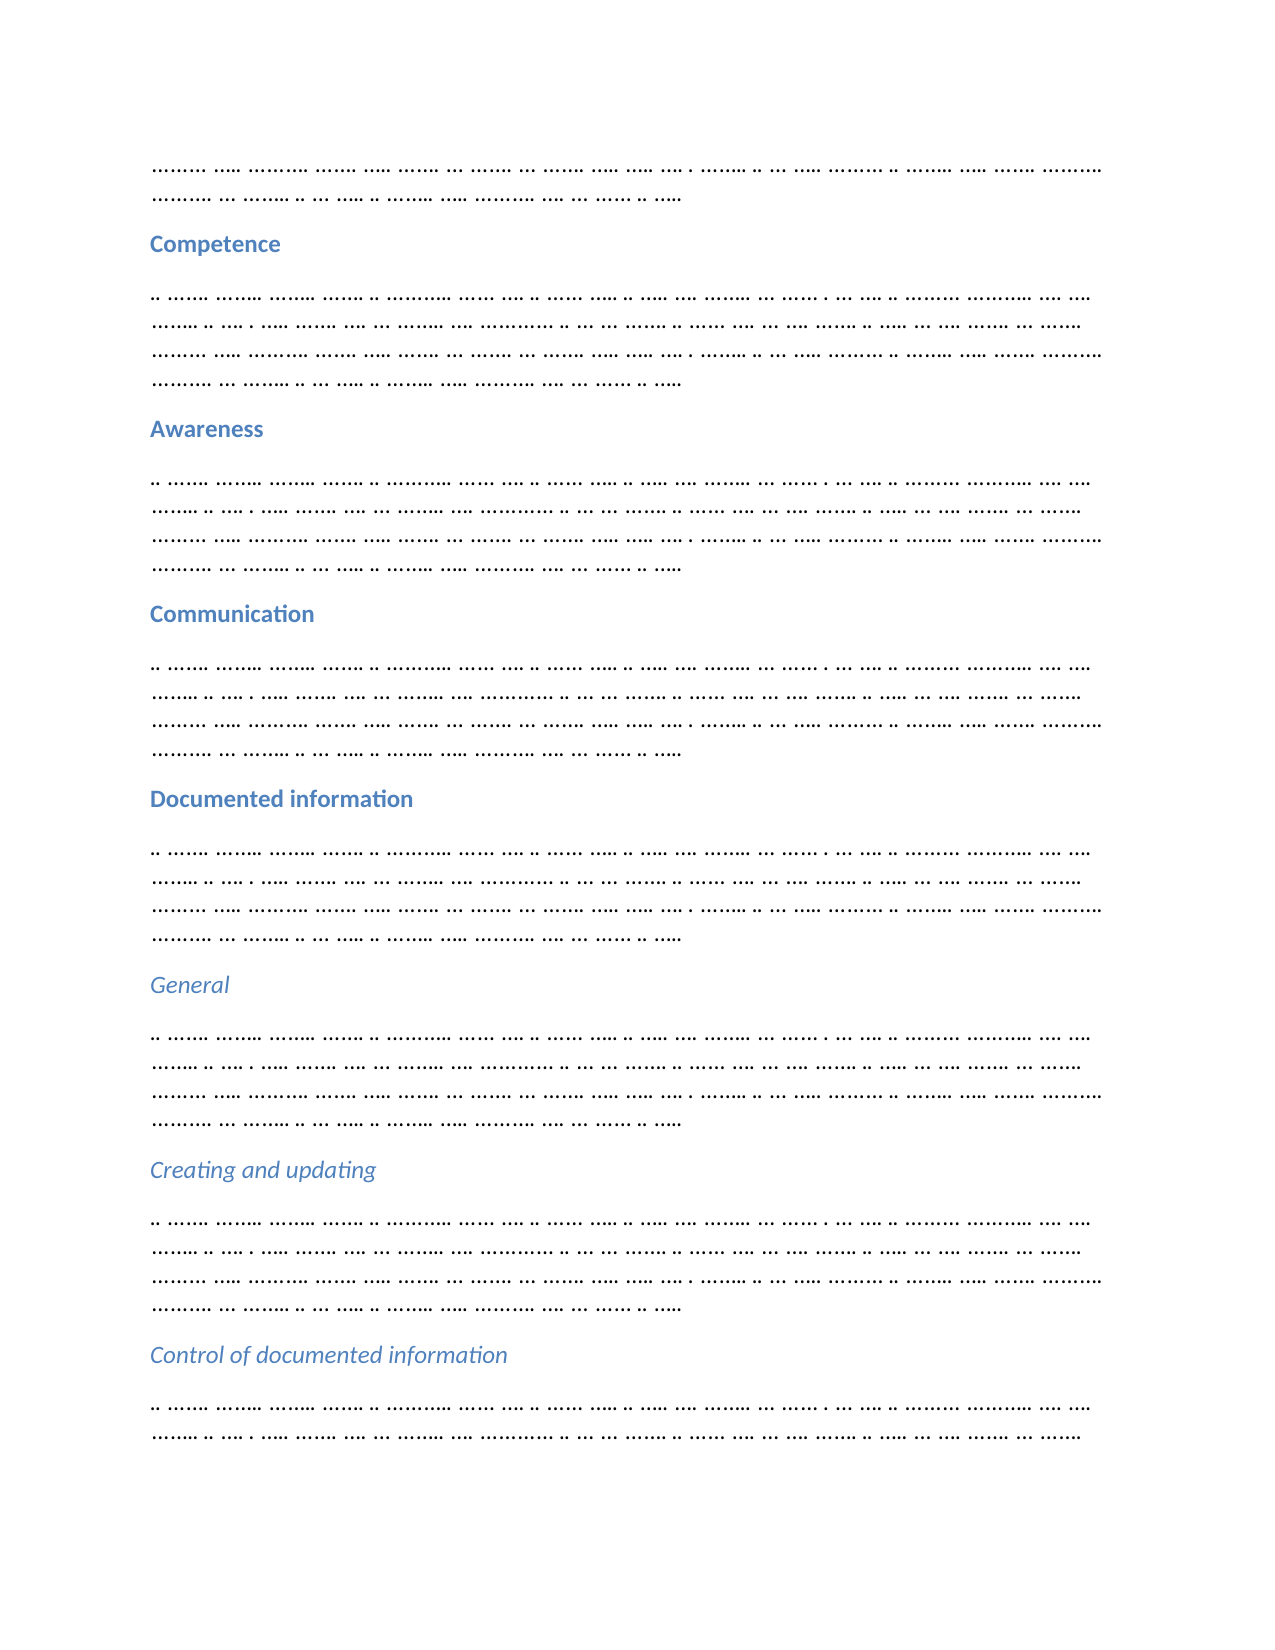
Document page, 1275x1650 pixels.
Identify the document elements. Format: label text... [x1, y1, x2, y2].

subtitle Creating and updating [150, 1154, 1125, 1184]
subtitle Documented information [150, 784, 1125, 814]
subtitle Control of documented information [150, 1339, 1125, 1369]
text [150, 1388, 1125, 1446]
subtitle Communication [150, 598, 1125, 629]
subtitle Competence [150, 228, 1125, 259]
subtitle Awareness [150, 413, 1125, 444]
subtitle General [150, 969, 1125, 999]
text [150, 150, 1125, 207]
